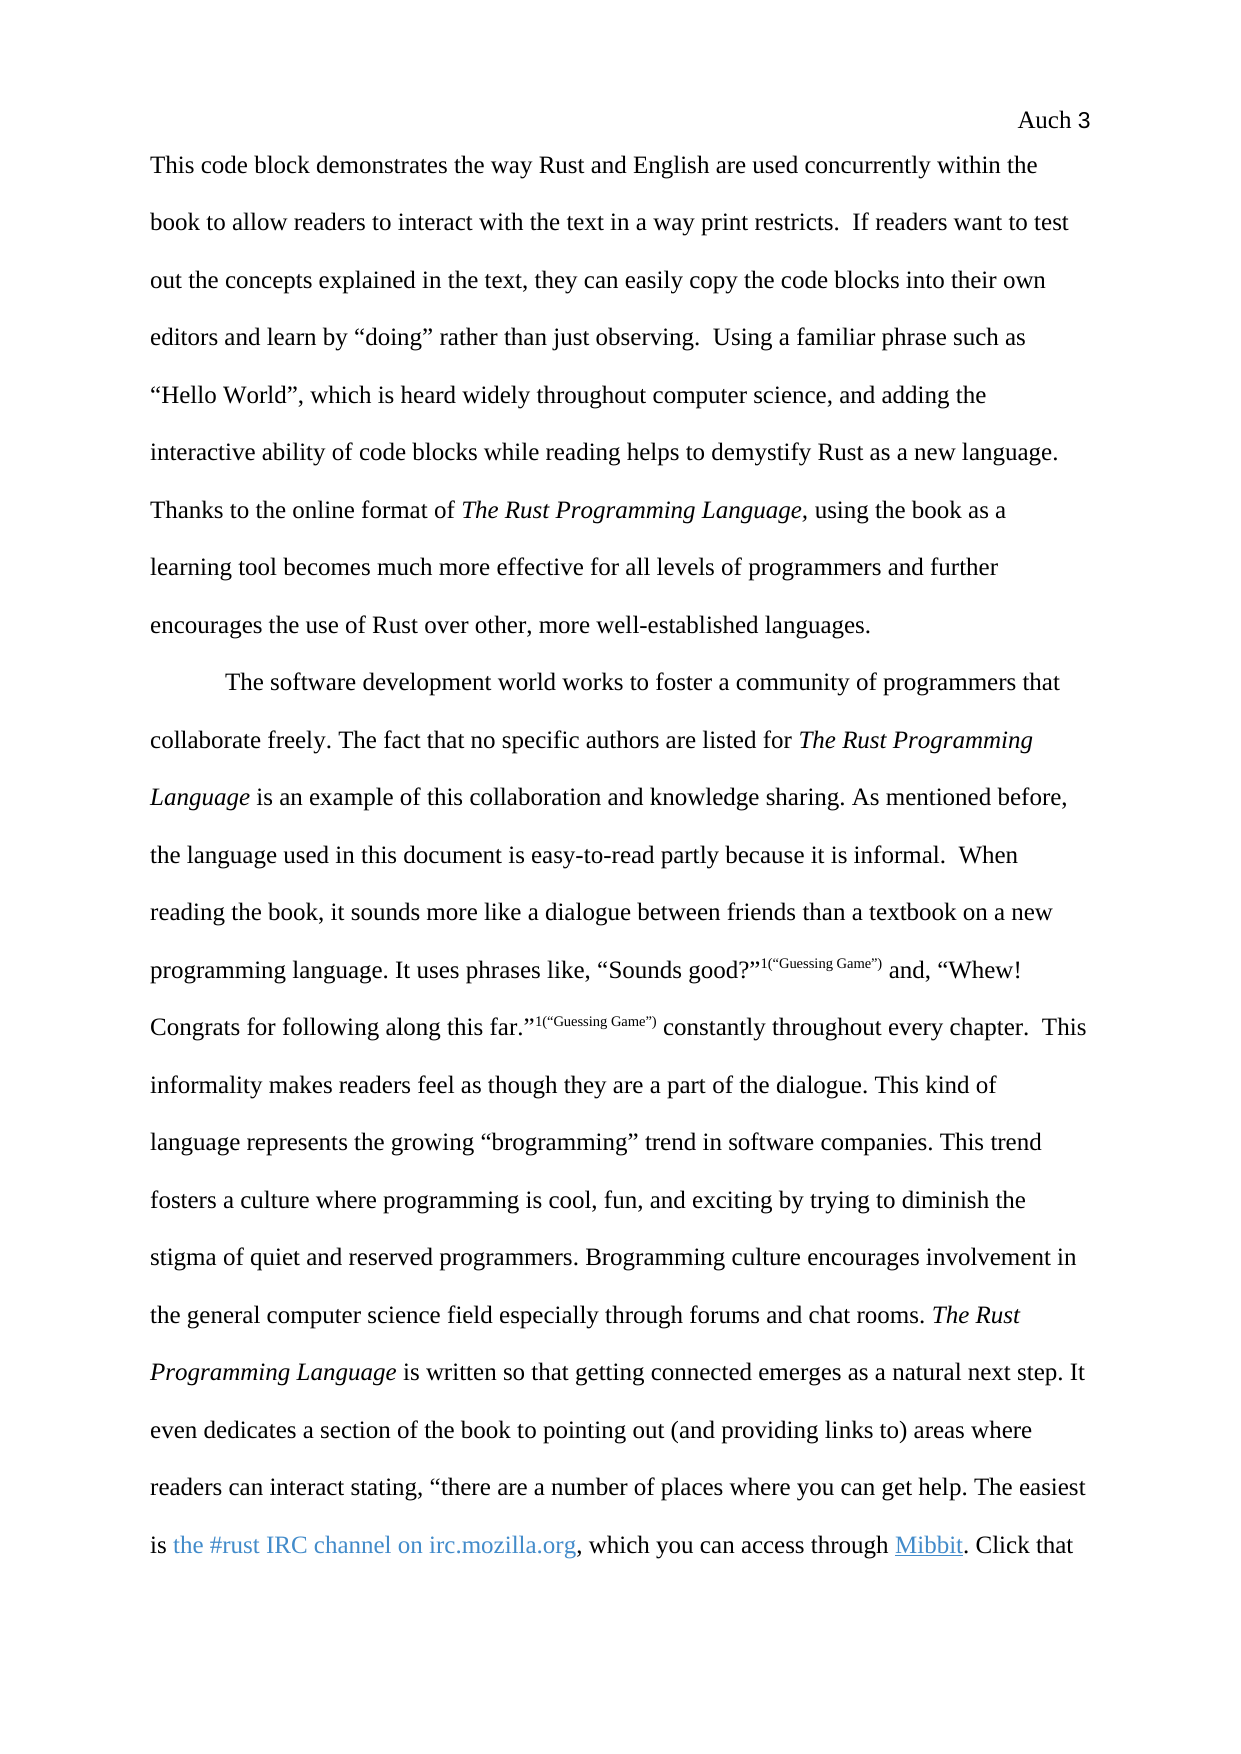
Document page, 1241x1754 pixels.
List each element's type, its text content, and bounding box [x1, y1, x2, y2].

text This code block demonstrates the way Rust and English are used concurrently within the book to allow readers to interact with the text in a way print restricts. If readers want to test out the concepts explained in the text, they can easily copy the code blocks into their own editors and learn by “doing” rather than just observing. Using a familiar phrase such as “Hello World”, which is heard widely throughout computer science, and adding the interactive ability of code blocks while reading helps to demystify Rust as a new language. Thanks to the online format of The Rust Programming Language, using the book as a learning tool becomes much more effective for all levels of programmers and further encourages the use of Rust over other, more well-established languages. [150, 150, 1090, 639]
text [150, 667, 1090, 1559]
